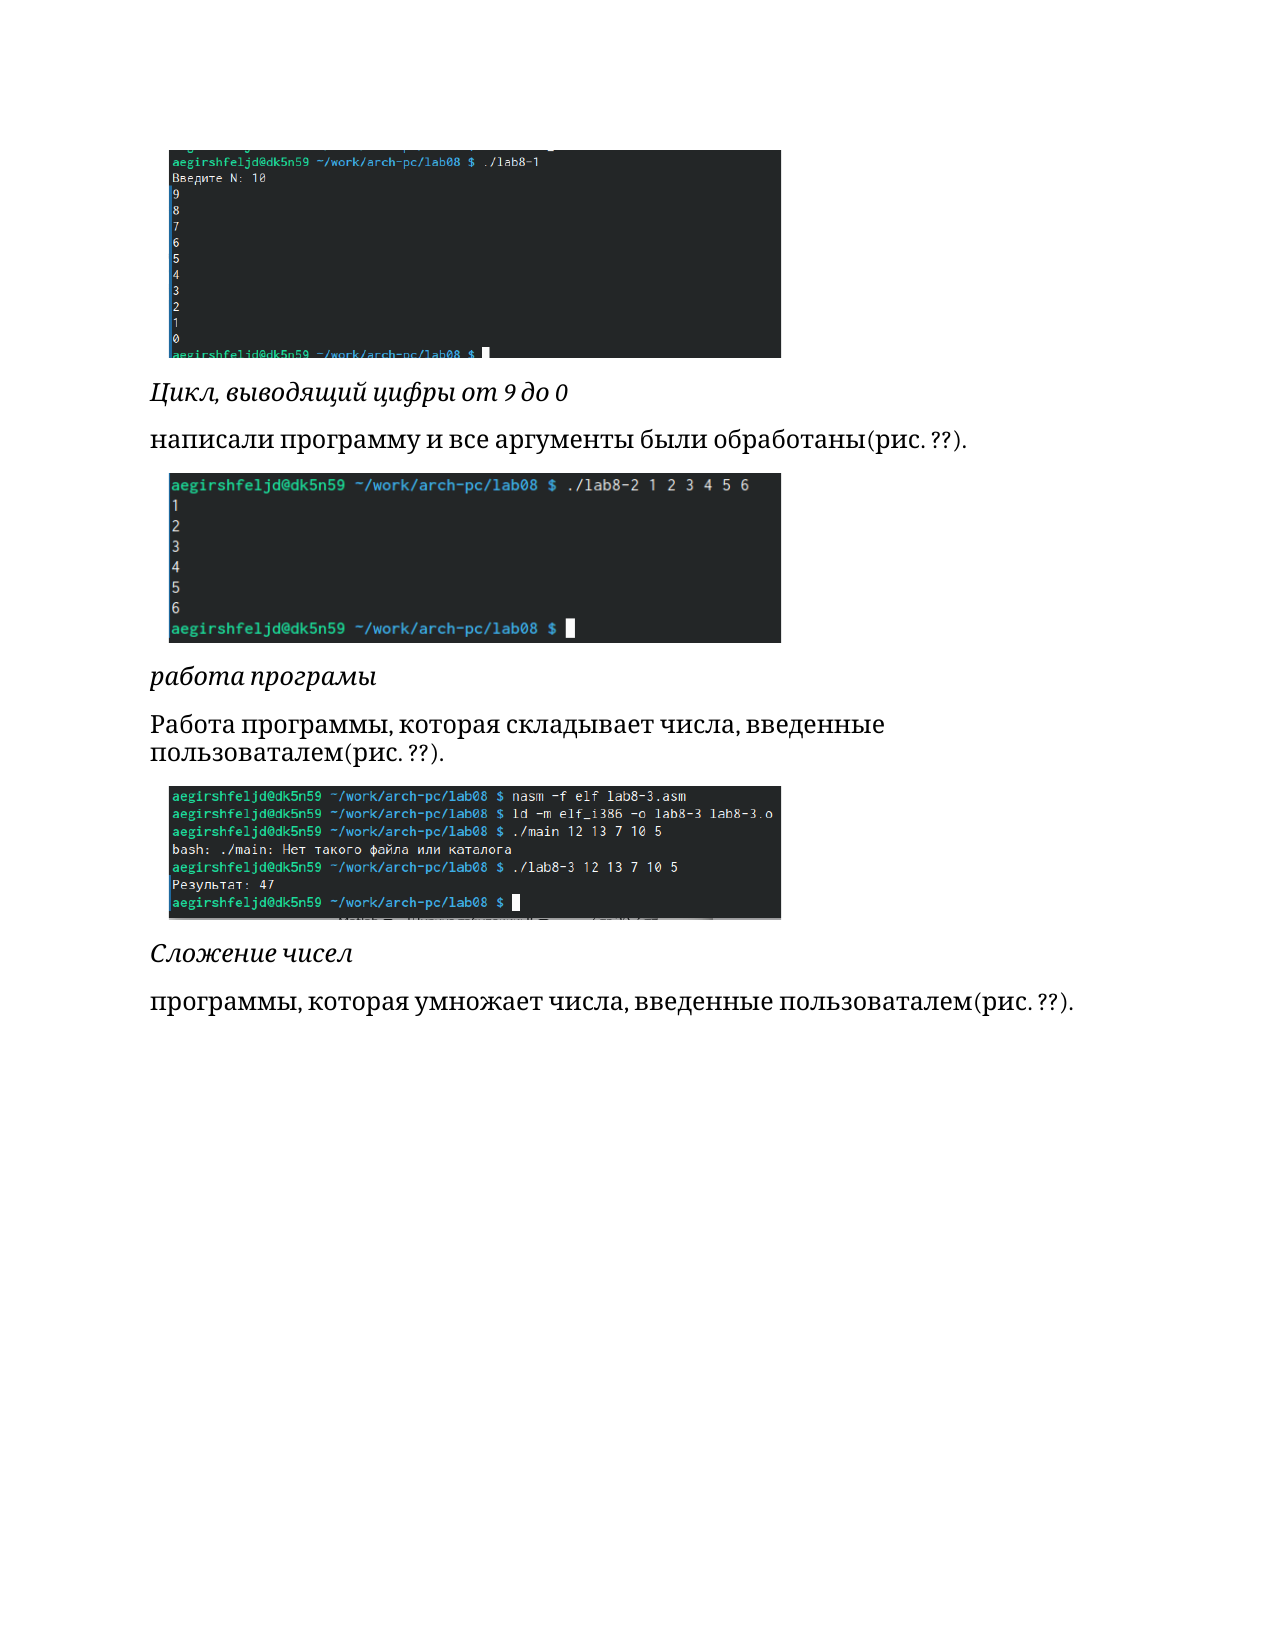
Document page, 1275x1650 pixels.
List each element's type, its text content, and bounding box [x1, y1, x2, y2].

text работа програмы [150, 663, 1125, 692]
text Сложение чисел [150, 940, 1125, 969]
text написали программу и все аргументы были обработаны(рис. ??). [150, 426, 1125, 455]
text Работа программы, которая складывает числа, введенные пользоваталем(рис. ??). [150, 711, 1125, 768]
picture [168, 473, 782, 643]
text программы, которая умножает числа, введенные пользоваталем(рис. ??). [150, 987, 1125, 1016]
text Цикл, выводящий цифры от 9 до 0 [150, 378, 1125, 407]
picture [168, 150, 782, 358]
picture [168, 786, 782, 920]
